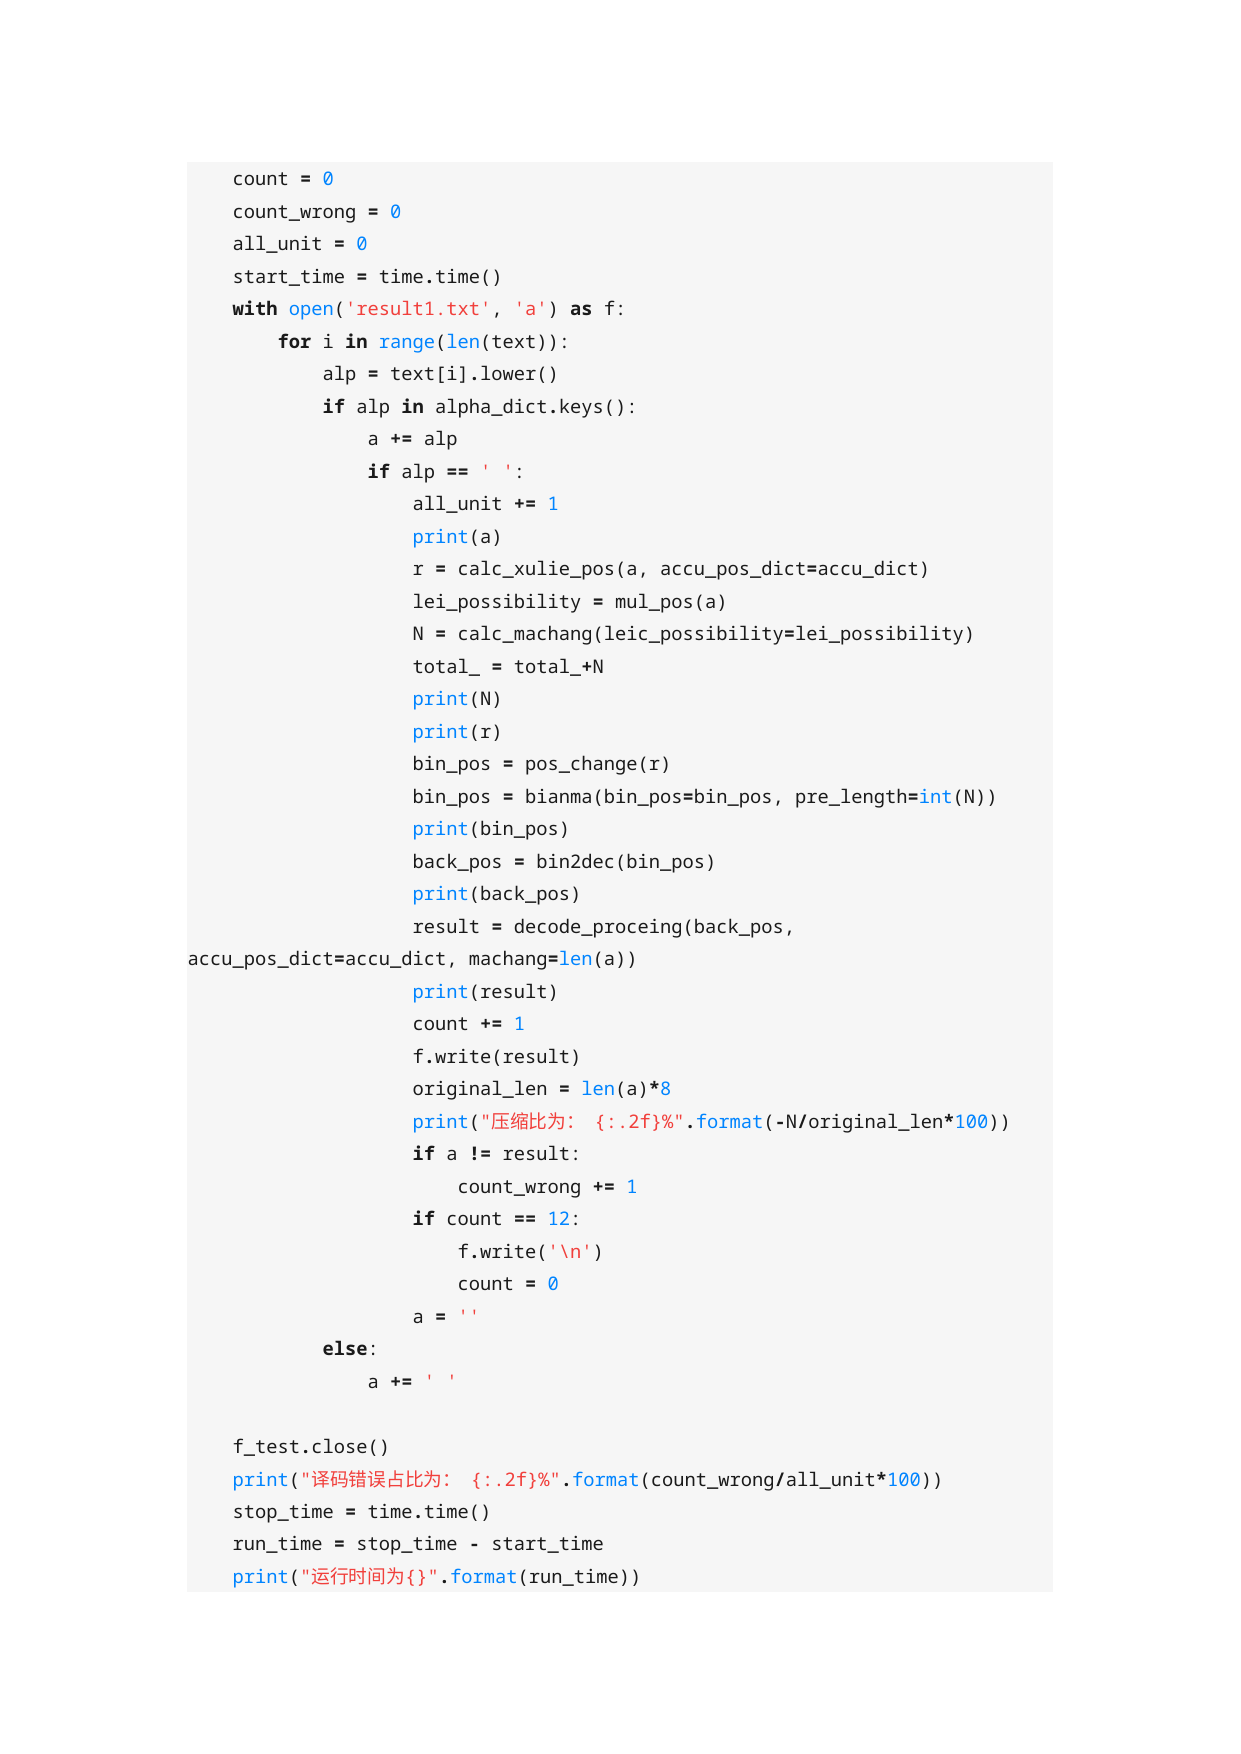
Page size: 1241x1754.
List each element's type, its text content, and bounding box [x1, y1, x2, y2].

text print("运行时间为{}".format(run_time)) [187, 1559, 1053, 1592]
text if a != result: [187, 1137, 1053, 1169]
text back_pos = bin2dec(bin_pos) [187, 844, 1053, 877]
text lei_possibility = mul_pos(a) [187, 584, 1053, 617]
text print("压缩比为： {:.2f}%".format(-N/original_len*100)) [187, 1104, 1053, 1137]
text f.write(result) [187, 1039, 1053, 1072]
text all_unit += 1 [187, 487, 1053, 519]
text else: [187, 1332, 1053, 1364]
text print(bin_pos) [187, 812, 1053, 844]
text N = calc_machang(leic_possibility=lei_possibility) [187, 617, 1053, 649]
text count_wrong += 1 [187, 1169, 1053, 1202]
text count = 0 [187, 162, 1053, 194]
text run_time = stop_time - start_time [187, 1527, 1053, 1559]
text if alp == ' ': [187, 454, 1053, 487]
text if alp in alpha_dict.keys(): [187, 389, 1053, 422]
text count += 1 [187, 1007, 1053, 1039]
text a = '' [187, 1299, 1053, 1332]
text with open('result1.txt', 'a') as f: [187, 292, 1053, 324]
text print("译码错误占比为： {:.2f}%".format(count_wrong/all_unit*100)) [187, 1462, 1053, 1494]
text stop_time = time.time() [187, 1494, 1053, 1527]
text print(N) [187, 682, 1053, 714]
text alp = text[i].lower() [187, 357, 1053, 389]
text a += ' ' [187, 1364, 1053, 1397]
text print(result) [187, 974, 1053, 1007]
text all_unit = 0 [187, 227, 1053, 259]
text print(back_pos) [187, 877, 1053, 909]
text a += alp [187, 422, 1053, 454]
text bin_pos = bianma(bin_pos=bin_pos, pre_length=int(N)) [187, 779, 1053, 812]
text f_test.close() [187, 1429, 1053, 1462]
text count_wrong = 0 [187, 194, 1053, 227]
text count = 0 [187, 1267, 1053, 1299]
text if count == 12: [187, 1202, 1053, 1234]
text total_ = total_+N [187, 649, 1053, 682]
text result = decode_proceing(back_pos, accu_pos_dict=accu_dict, machang=len(a)) [187, 909, 1053, 974]
text f.write('\n') [187, 1234, 1053, 1267]
text start_time = time.time() [187, 259, 1053, 292]
text print(r) [187, 714, 1053, 747]
text for i in range(len(text)): [187, 324, 1053, 357]
text r = calc_xulie_pos(a, accu_pos_dict=accu_dict) [187, 552, 1053, 584]
text print(a) [187, 519, 1053, 552]
text original_len = len(a)*8 [187, 1072, 1053, 1104]
text bin_pos = pos_change(r) [187, 747, 1053, 779]
